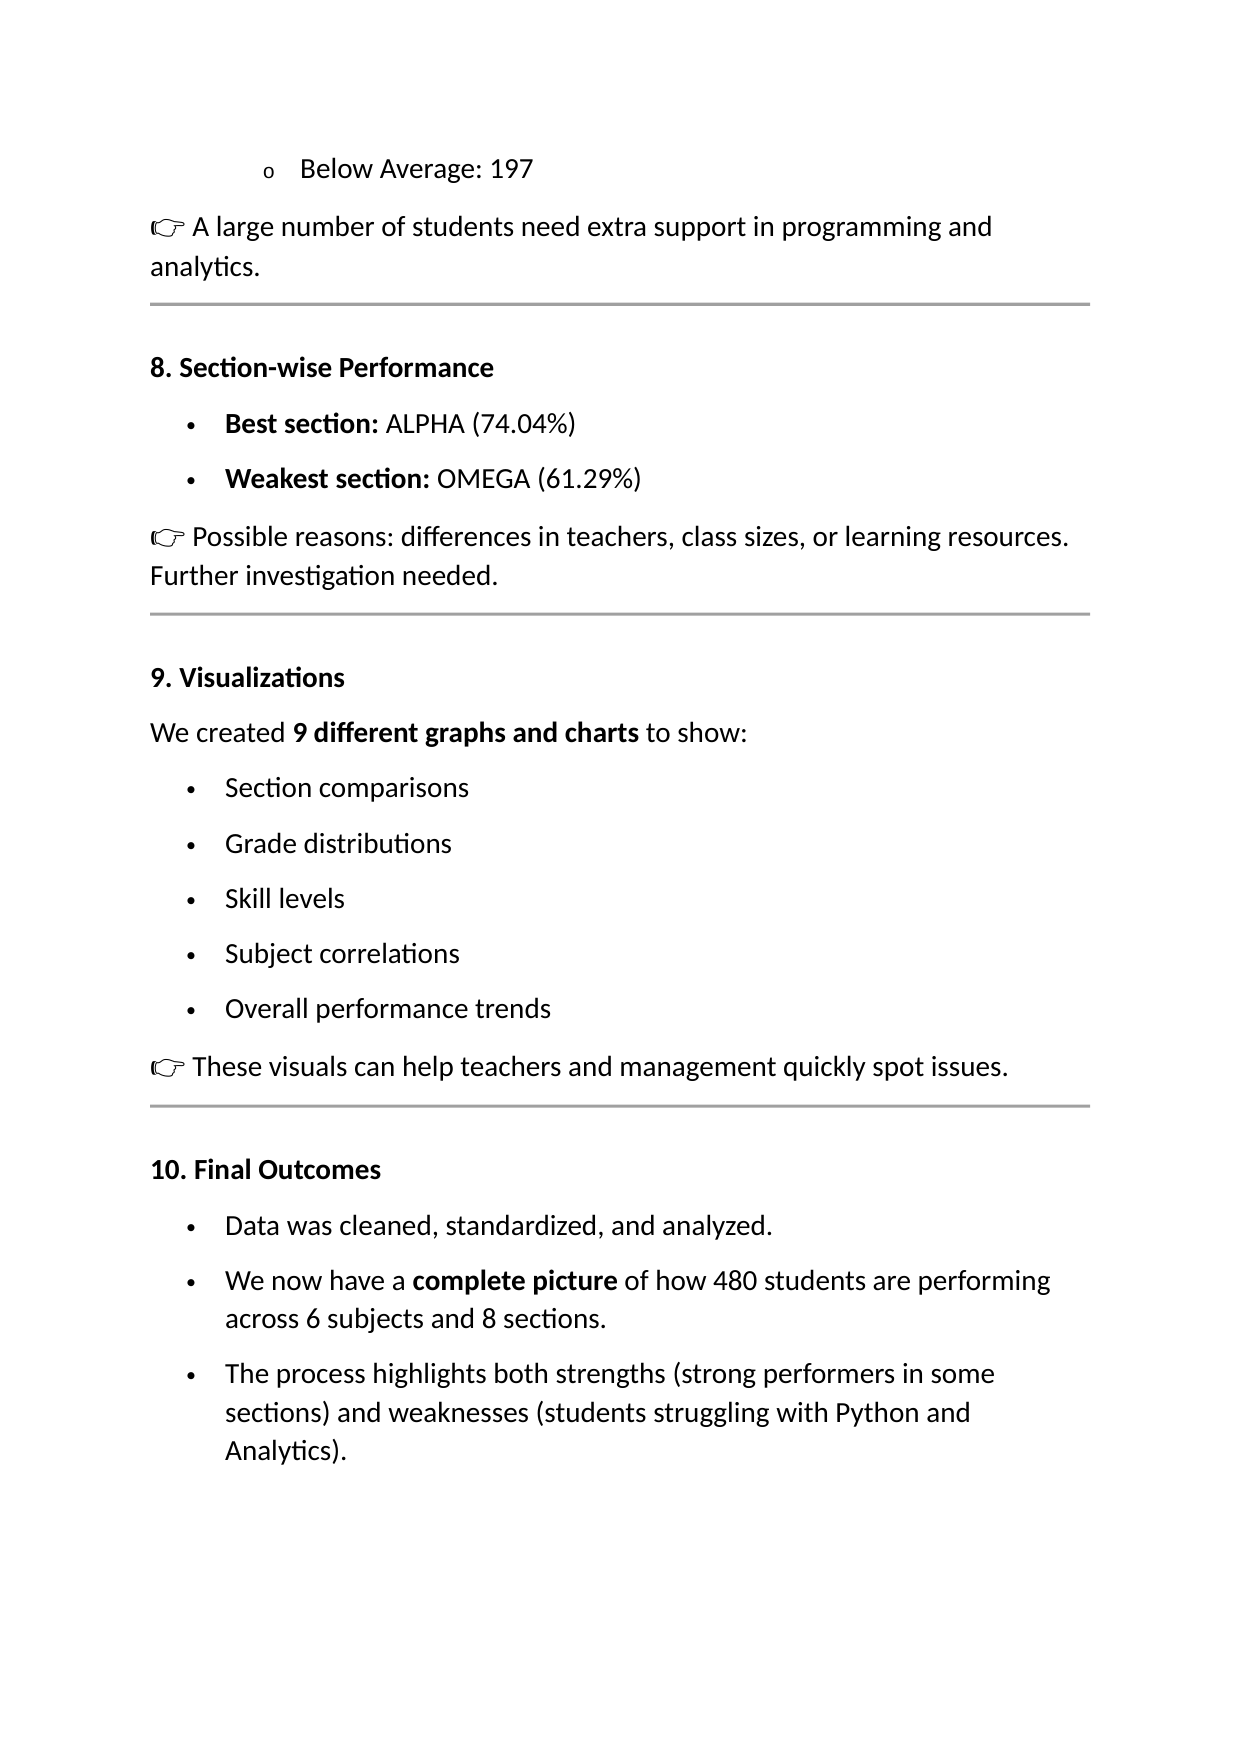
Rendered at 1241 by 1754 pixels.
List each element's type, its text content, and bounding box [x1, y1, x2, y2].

list Section comparisons [187, 769, 1090, 805]
list Best section: ALPHA (74.04%) [187, 405, 1090, 440]
list Weakest section: OMEGA (61.29%) [187, 460, 1090, 495]
list Below Average: 197 [262, 150, 1090, 186]
text 10. Final Outcomes [150, 1151, 1090, 1187]
list The process highlights both strengths (strong performers in some sections) and weaknesses (students struggling with Python and Analytics). [187, 1355, 1090, 1468]
list Skill levels [187, 880, 1090, 915]
text 8. Section-wise Performance [150, 349, 1090, 385]
list Grade distributions [187, 825, 1090, 860]
text 👉 Possible reasons: differences in teachers, class sizes, or learning resources. Further investigation needed. [150, 515, 1090, 593]
text 👉 A large number of students need extra support in programming and analytics. [150, 205, 1090, 283]
text 9. Visualizations [150, 659, 1090, 695]
list Data was cleaned, standardized, and analyzed. [187, 1207, 1090, 1242]
text We created 9 different graphs and charts to show: [150, 714, 1090, 750]
list We now have a complete picture of how 480 students are performing across 6 subjects and 8 sections. [187, 1262, 1090, 1336]
text 👉 These visuals can help teachers and management quickly spot issues. [150, 1045, 1090, 1085]
list Subject correlations [187, 935, 1090, 971]
list Overall performance trends [187, 990, 1090, 1026]
